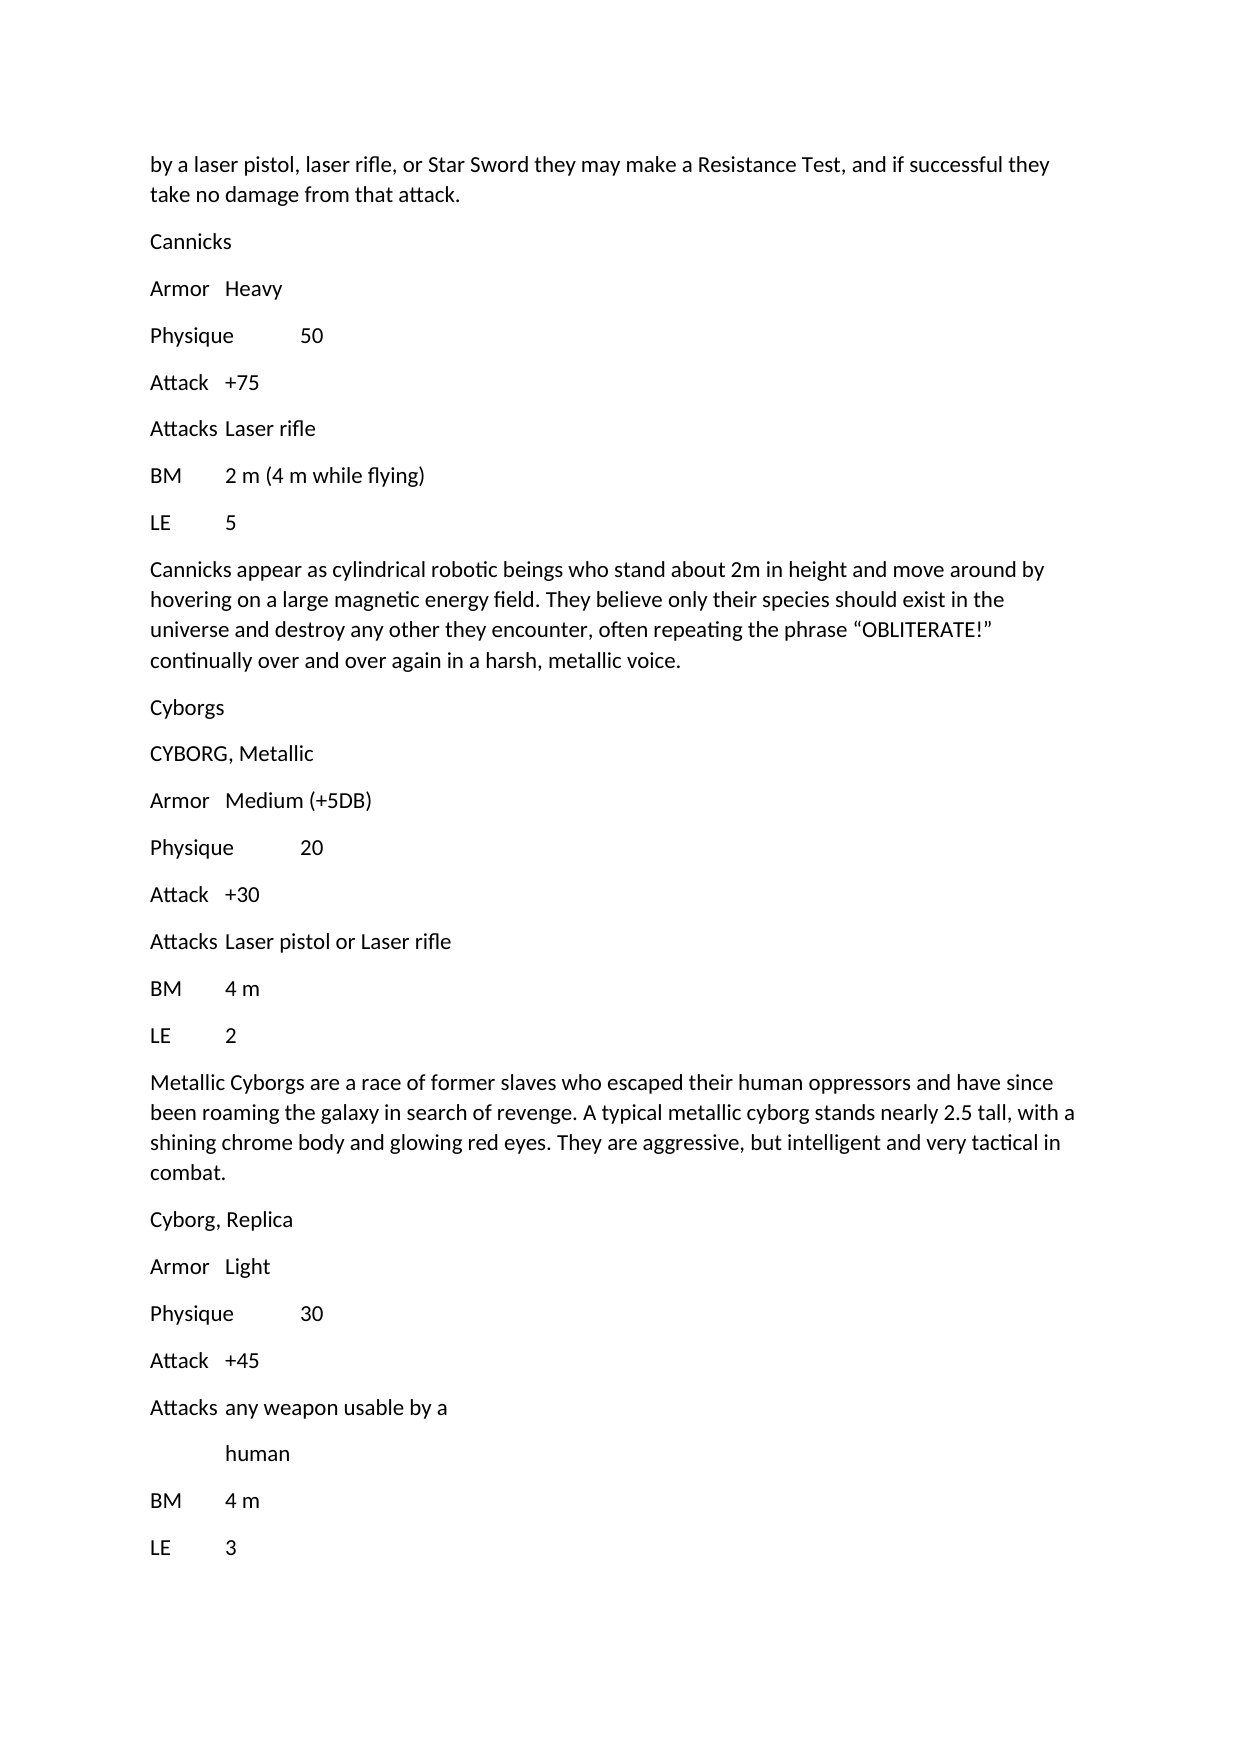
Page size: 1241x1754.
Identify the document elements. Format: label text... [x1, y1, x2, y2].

text Cannicks [150, 227, 1090, 255]
text Armor Heavy [150, 274, 1090, 302]
text Armor Light [150, 1252, 1090, 1280]
text Attacks Laser pistol or Laser rifle [150, 927, 1090, 955]
text Attack +45 [150, 1346, 1090, 1374]
text BM 2 m (4 m while flying) [150, 461, 1090, 489]
text CYBORG, Metallic [150, 739, 1090, 768]
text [150, 150, 1090, 208]
text human [150, 1439, 1090, 1468]
text BM 4 m [150, 974, 1090, 1002]
text LE 2 [150, 1021, 1090, 1049]
text Attacks Laser rifle [150, 414, 1090, 443]
text Physique 20 [150, 833, 1090, 861]
text Attacks any weapon usable by a [150, 1393, 1090, 1421]
text Cannicks appear as cylindrical robotic beings who stand about 2m in height and move around by hovering on a large magnetic energy field. They believe only their species should exist in the universe and destroy any other they encounter, often repeating the phrase “OBLITERATE!” continually over and over again in a harsh, metallic voice. [150, 555, 1090, 674]
text Metallic Cyborgs are a race of former slaves who escaped their human oppressors and have since been roaming the galaxy in search of revenge. A typical metallic cyborg stands nearly 2.5 tall, with a shining chrome body and glowing red eyes. They are aggressive, but intelligent and very tactical in combat. [150, 1068, 1090, 1186]
text Physique 30 [150, 1299, 1090, 1327]
text LE 3 [150, 1533, 1090, 1561]
text Physique 50 [150, 321, 1090, 349]
text Cyborgs [150, 693, 1090, 721]
text Attack +75 [150, 368, 1090, 396]
text Armor Medium (+5DB) [150, 786, 1090, 814]
text LE 5 [150, 508, 1090, 536]
text Cyborg, Replica [150, 1205, 1090, 1233]
text Attack +30 [150, 880, 1090, 908]
text BM 4 m [150, 1486, 1090, 1514]
